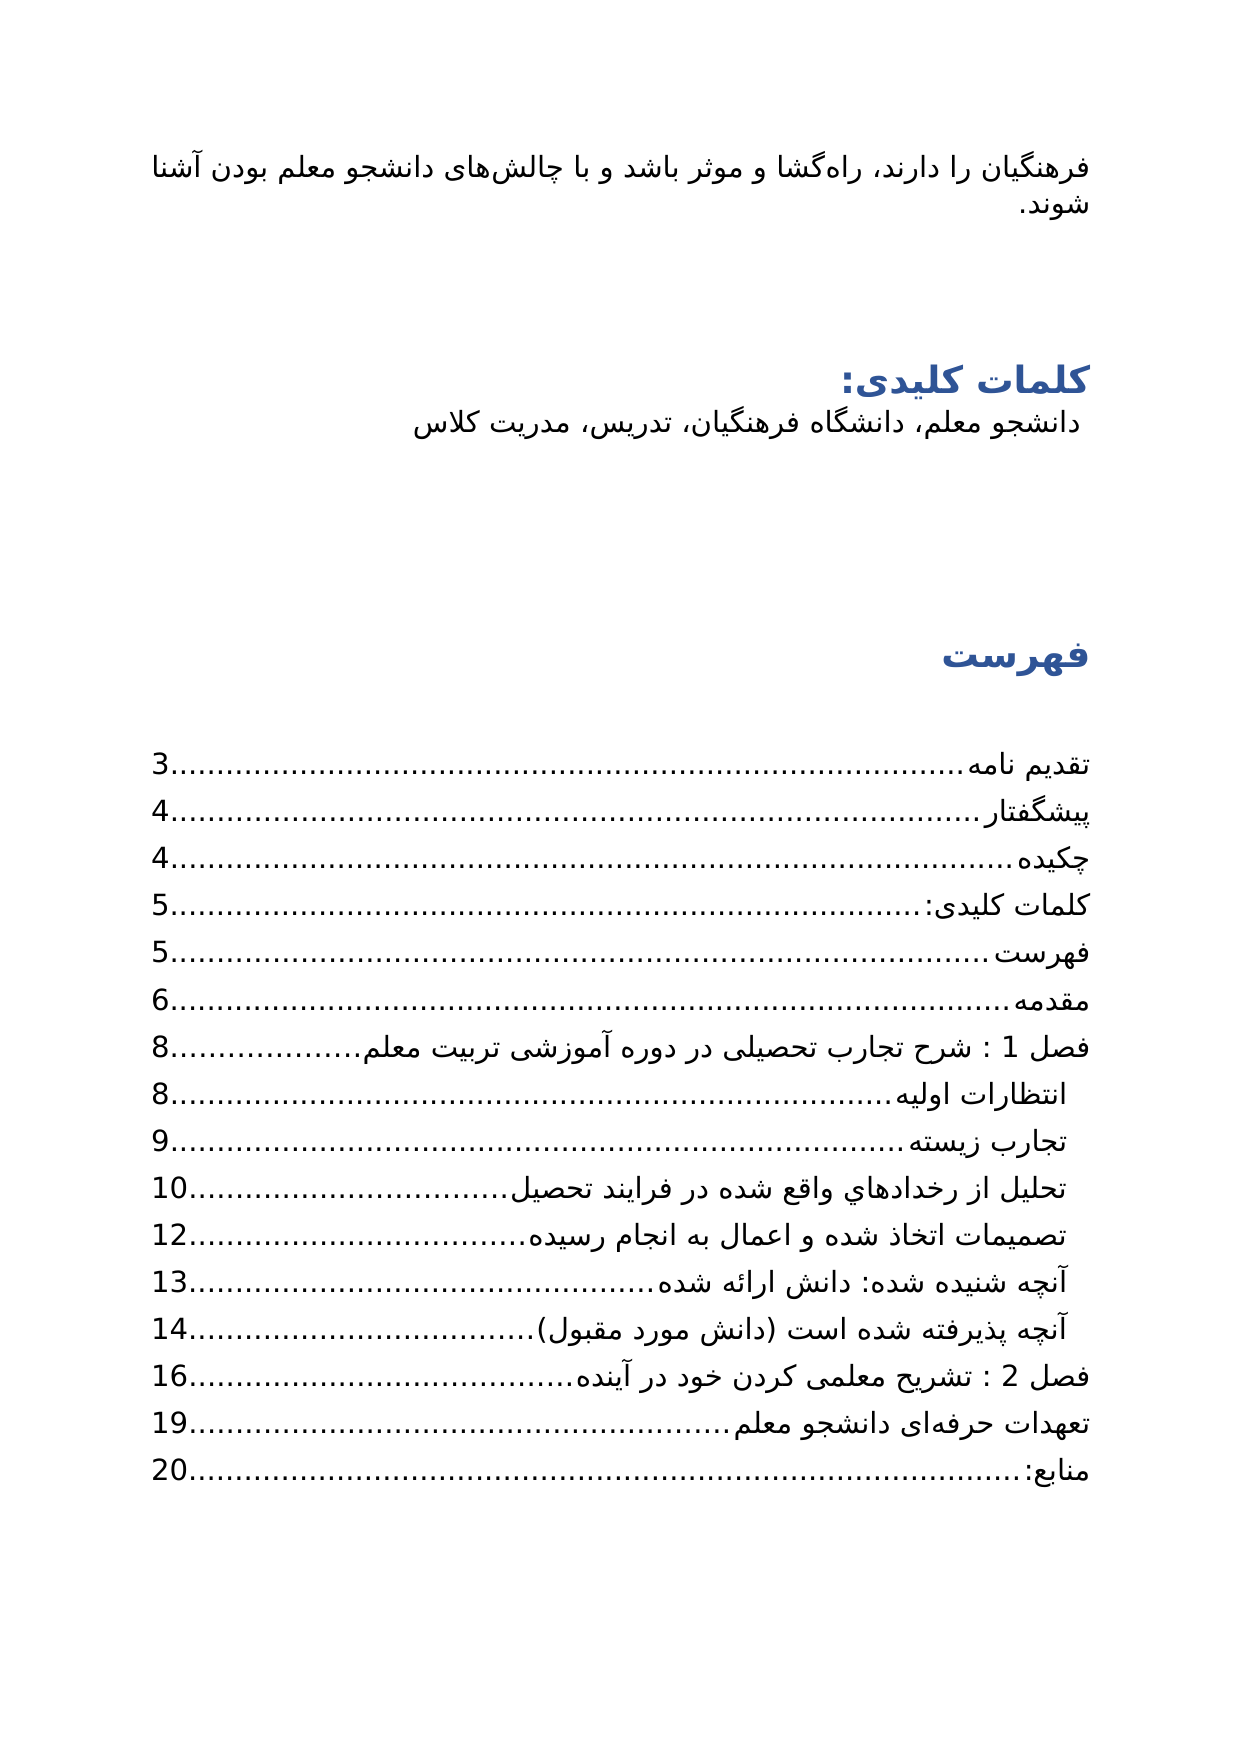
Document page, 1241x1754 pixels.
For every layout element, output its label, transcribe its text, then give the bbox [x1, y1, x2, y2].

subtitle کلمات کلیدی: [150, 358, 1090, 402]
text دانشجو معلم، دانشگاه فرهنگیان، تدریس، مدریت کلاس [150, 406, 1090, 439]
subtitle فهرست [150, 633, 1090, 676]
